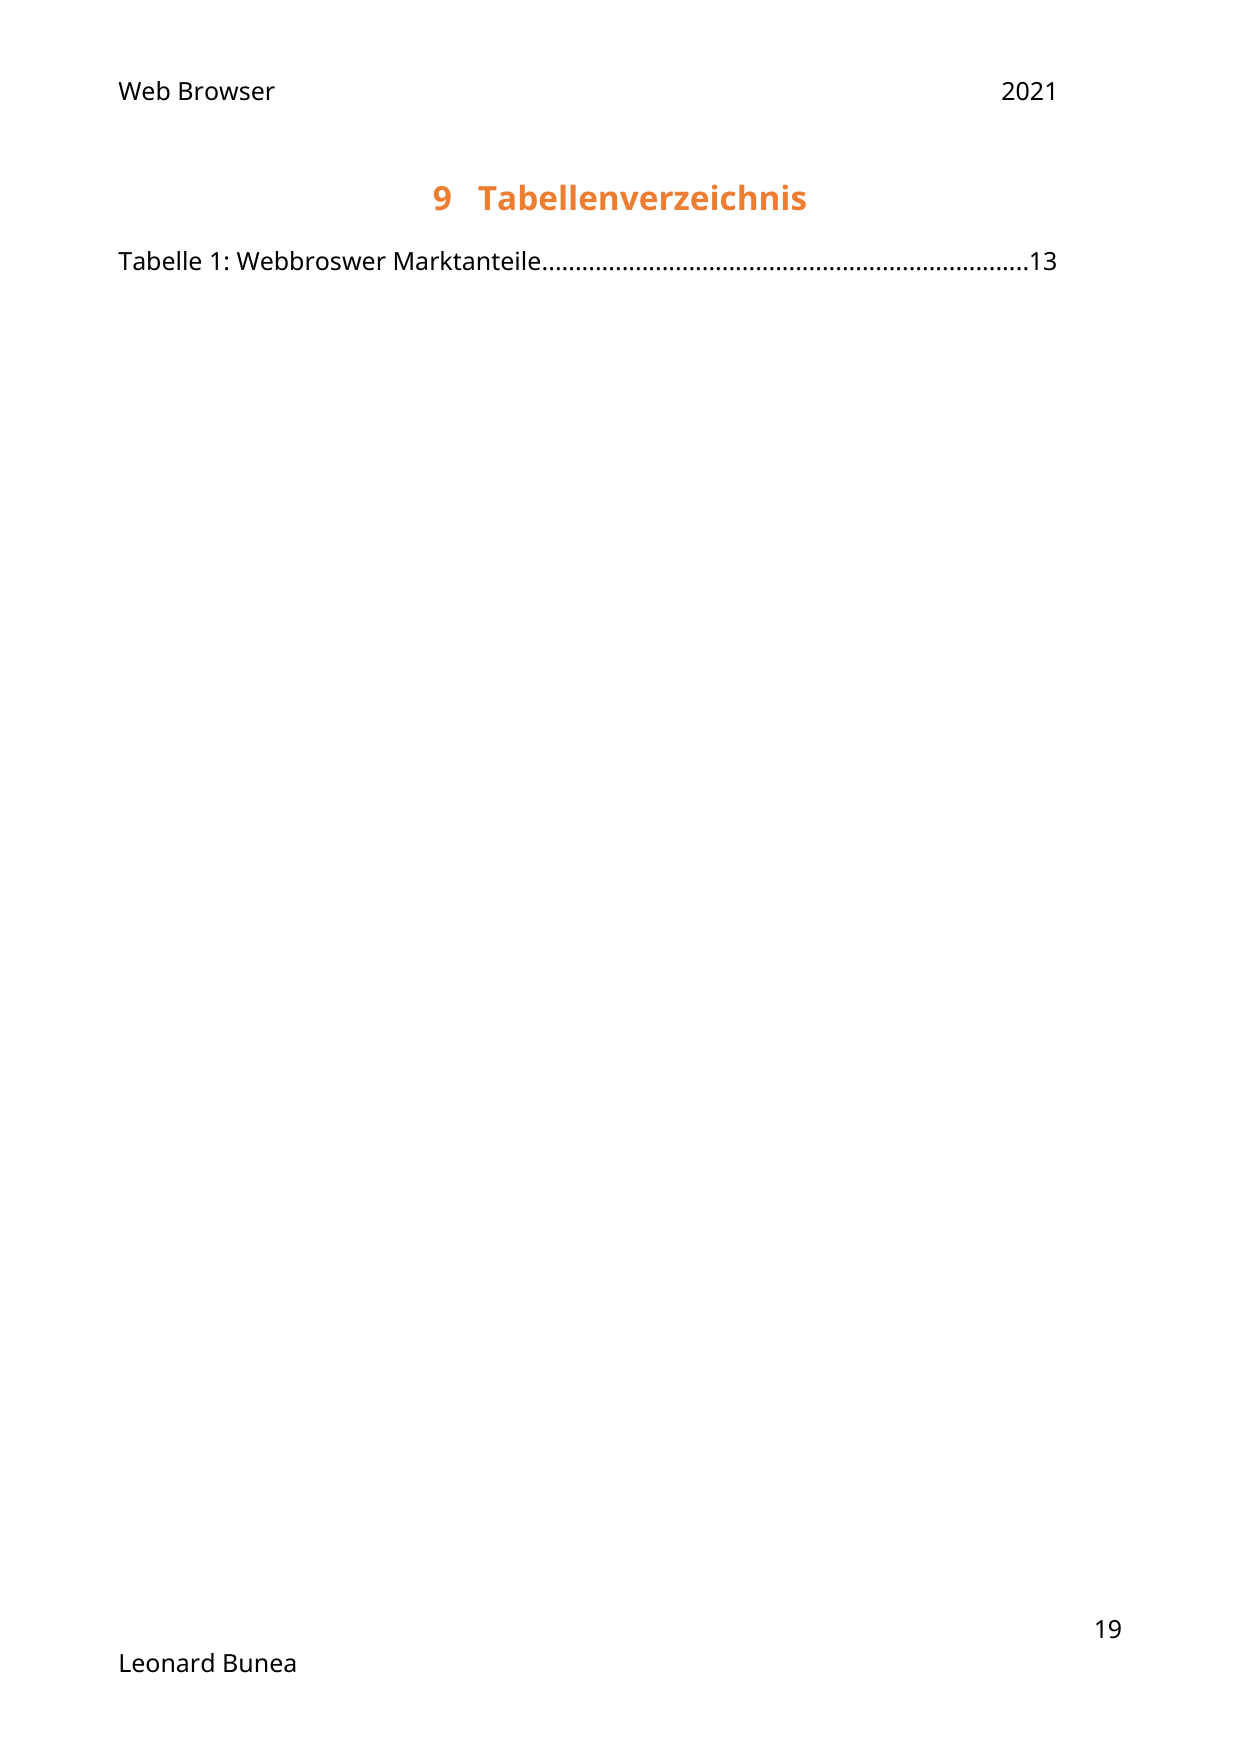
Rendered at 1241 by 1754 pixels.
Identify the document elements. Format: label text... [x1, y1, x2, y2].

subtitle Tabellenverzeichnis [118, 175, 1122, 220]
text Tabelle 1: Webbroswer Marktanteile 13 [118, 243, 1122, 277]
